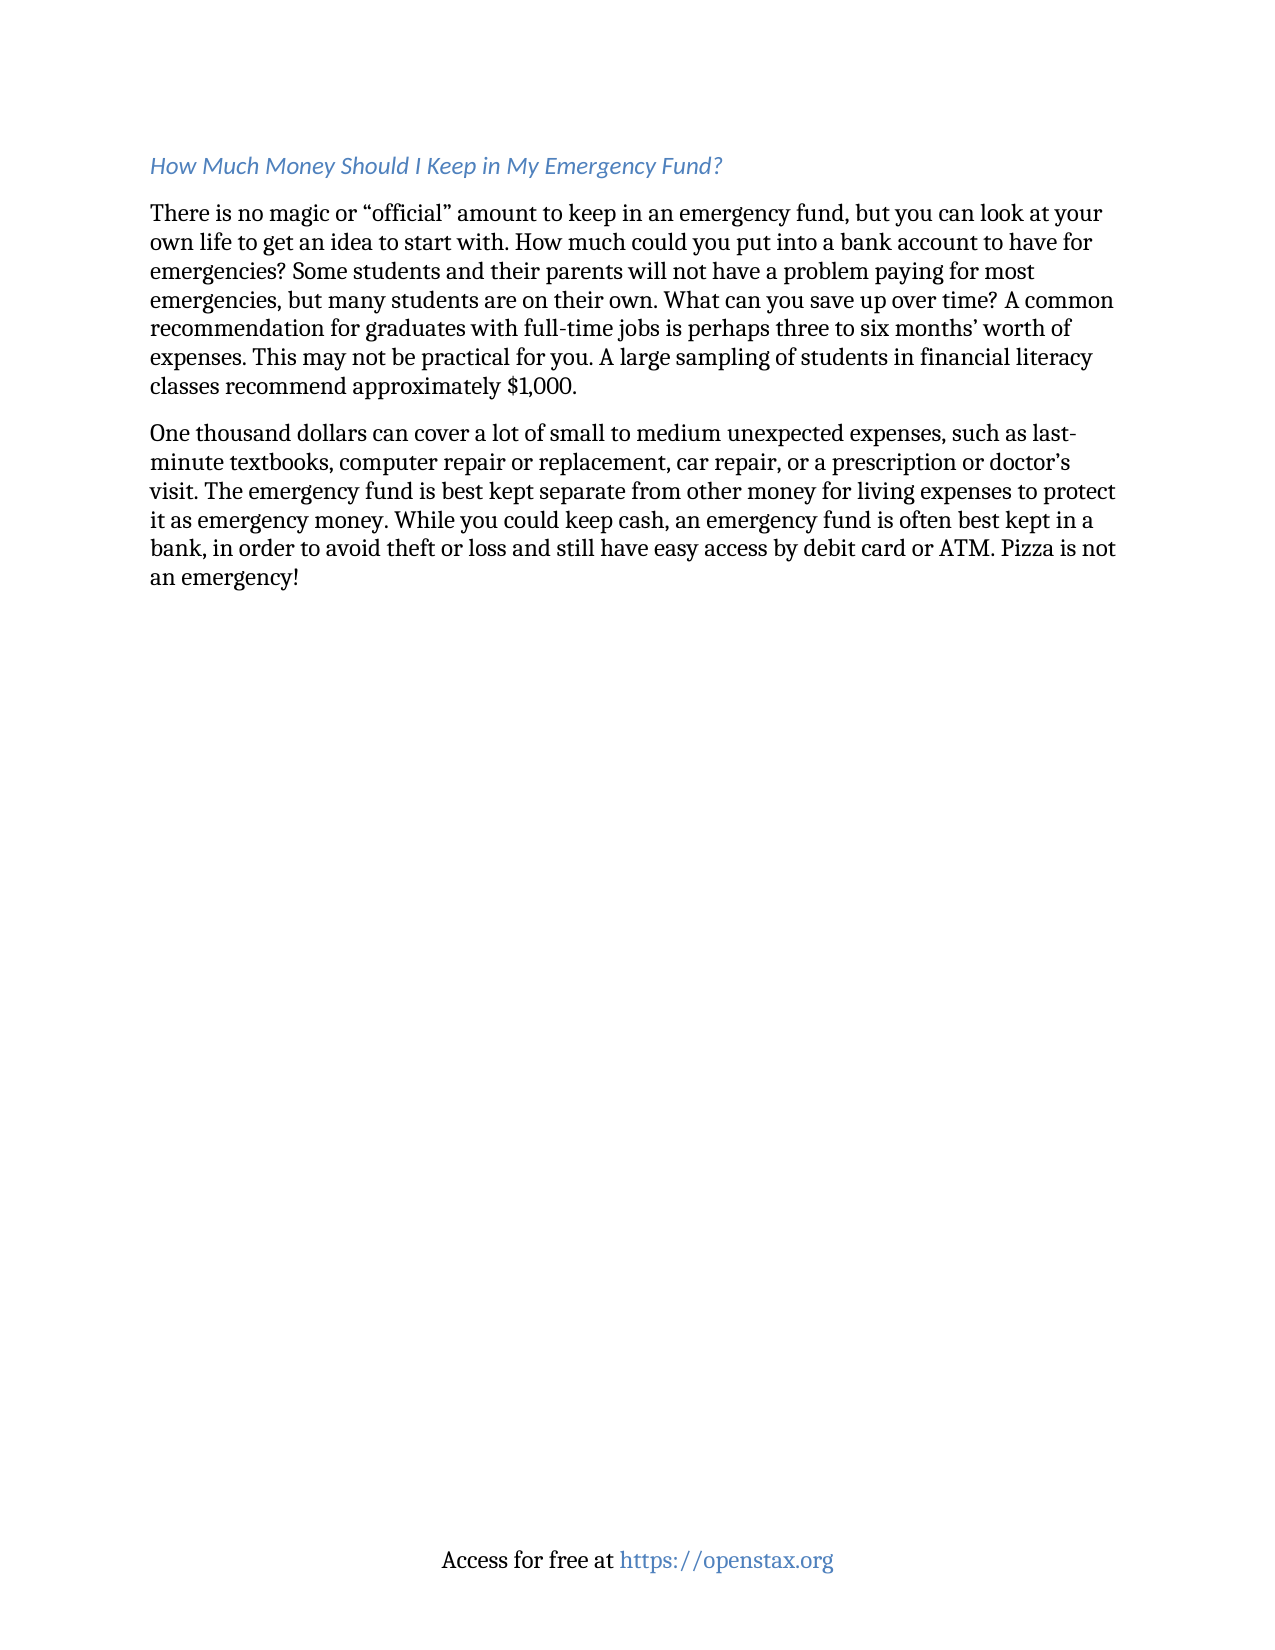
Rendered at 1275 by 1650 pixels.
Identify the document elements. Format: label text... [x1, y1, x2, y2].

text One thousand dollars can cover a lot of small to medium unexpected expenses, such as last-minute textbooks, computer repair or replacement, car repair, or a prescription or doctor’s visit. The emergency fund is best kept separate from other money for living expenses to protect it as emergency money. While you could keep cash, an emergency fund is often best kept in a bank, in order to avoid theft or loss and still have easy access by debit card or ATM. Pizza is not an emergency! [150, 419, 1125, 592]
text There is no magic or “official” amount to keep in an emergency fund, but you can look at your own life to get an idea to start with. How much could you put into a bank account to have for emergencies? Some students and their parents will not have a problem paying for most emergencies, but many students are on their own. What can you save up over time? A common recommendation for graduates with full-time jobs is perhaps three to six months’ worth of expenses. This may not be practical for you. A large sampling of students in financial literacy classes recommend approximately $1,000. [150, 199, 1125, 401]
subtitle How Much Money Should I Keep in My Emergency Fund? [150, 150, 1125, 181]
